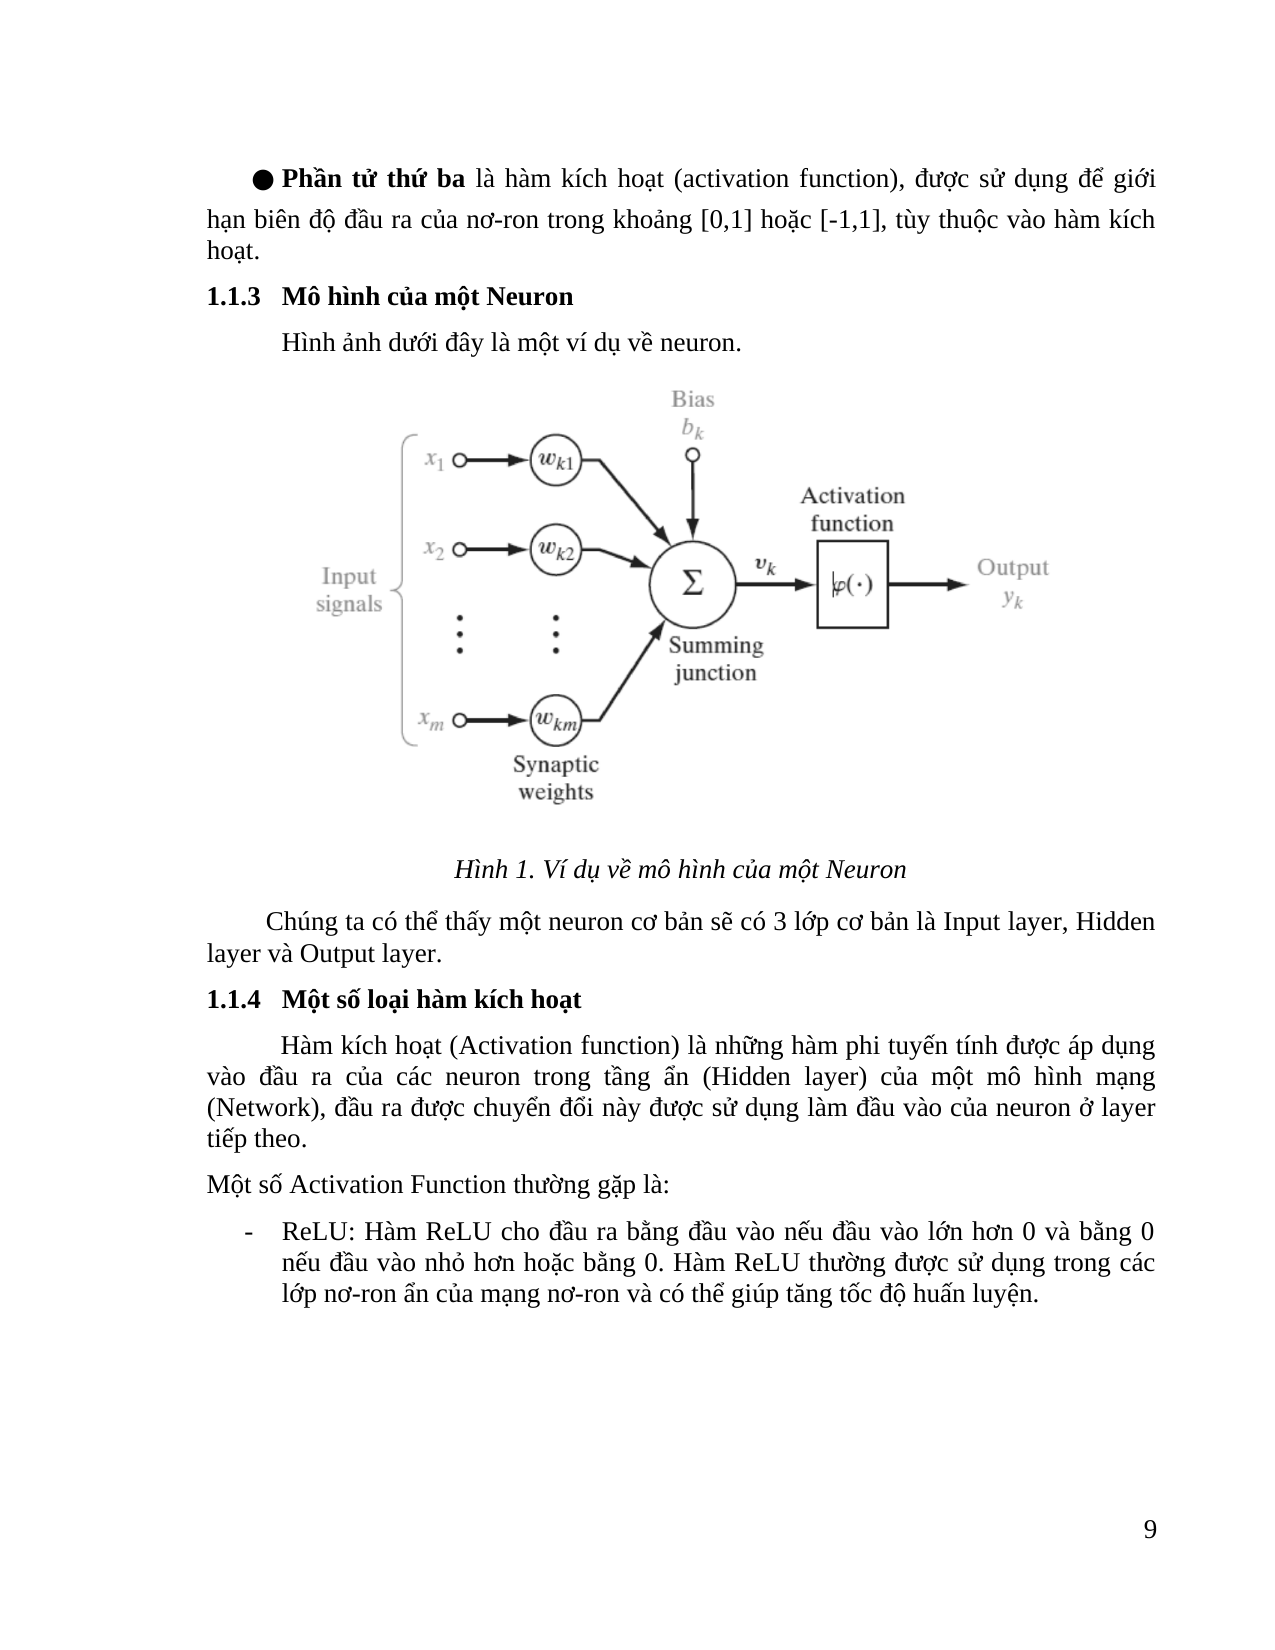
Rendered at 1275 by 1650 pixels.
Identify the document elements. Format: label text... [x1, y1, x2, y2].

text Hàm kích hoạt (Activation function) là những hàm phi tuyến tính được áp dụng vào đầu ra của các neuron trong tầng ẩn (Hidden layer) của một mô hình mạng (Network), đầu ra được chuyển đổi này được sử dụng làm đầu vào của neuron ở layer tiếp theo. [207, 1029, 1157, 1153]
picture [297, 372, 1066, 822]
text Hình 1. Ví dụ về mô hình của một Neuron [207, 853, 1157, 885]
text Một số Activation Function thường gặp là: [206, 1168, 1157, 1200]
list ReLU: Hàm ReLU cho đầu ra bằng đầu vào nếu đầu vào lớn hơn 0 và bằng 0 nếu đầu vào nhỏ hơn hoặc bằng 0. Hàm ReLU thường được sử dụng trong các lớp nơ-ron ẩn của mạng nơ-ron và có thể giúp tăng tốc độ huấn luyện. [244, 1215, 1157, 1308]
subtitle Mô hình của một Neuron [206, 280, 1157, 312]
text Hình ảnh dưới đây là một ví dụ về neuron. [281, 327, 1157, 358]
text Chúng ta có thể thấy một neuron cơ bản sẽ có 3 lớp cơ bản là Input layer, Hidden layer và Output layer. [207, 906, 1157, 968]
subtitle Một số loại hàm kích hoạt [206, 983, 1157, 1014]
list Phần tử thứ ba là hàm kích hoạt (activation function), được sử dụng để giới hạn biên độ đầu ra của nơ-ron trong khoảng [0,1] hoặc [-1,1], tùy thuộc vào hàm kích hoạt. [207, 148, 1157, 265]
